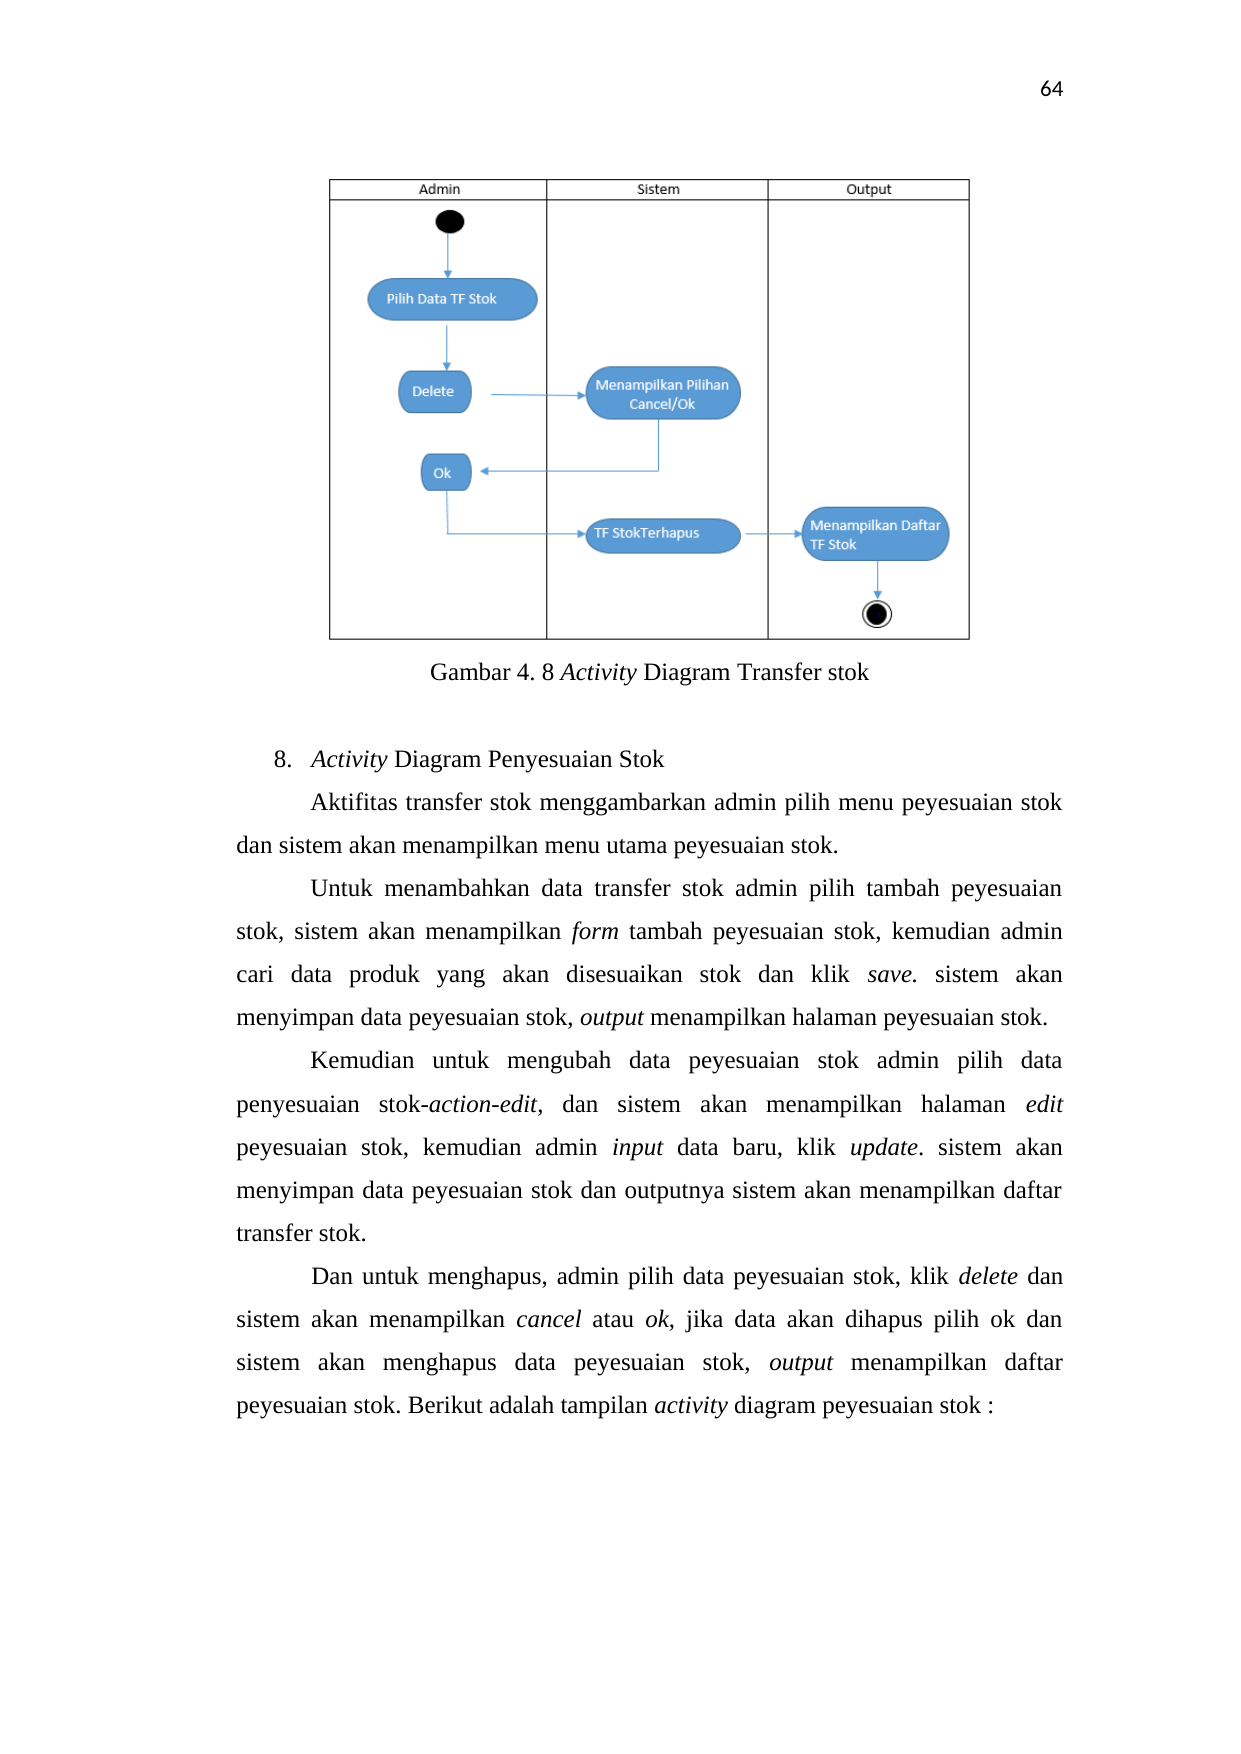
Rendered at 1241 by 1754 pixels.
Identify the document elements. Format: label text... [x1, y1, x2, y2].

text Dan untuk menghapus, admin pilih data peyesuaian stok, klik delete dan sistem akan menampilkan cancel atau ok, jika data akan dihapus pilih ok dan sistem akan menghapus data peyesuaian stok, output menampilkan daftar peyesuaian stok. Berikut adalah tampilan activity diagram peyesuaian stok : [236, 1261, 1063, 1419]
text Kemudian untuk mengubah data peyesuaian stok admin pilih data penyesuaian stok-action-edit, dan sistem akan menampilkan halaman edit peyesuaian stok, kemudian admin input data baru, klik update. sistem akan menyimpan data peyesuaian stok dan outputnya sistem akan menampilkan daftar transfer stok. [236, 1046, 1063, 1247]
picture [326, 177, 974, 644]
text Gambar 4. 8 Activity Diagram Transfer stok [236, 657, 1063, 686]
text Untuk menambahkan data transfer stok admin pilih tambah peyesuaian stok, sistem akan menampilkan form tambah peyesuaian stok, kemudian admin cari data produk yang akan disesuaikan stok dan klik save. sistem akan menyimpan data peyesuaian stok, output menampilkan halaman peyesuaian stok. [236, 873, 1063, 1031]
text Aktifitas transfer stok menggambarkan admin pilih menu peyesuaian stok dan sistem akan menampilkan menu utama peyesuaian stok. [236, 787, 1063, 859]
list Activity Diagram Penyesuaian Stok [274, 744, 1063, 772]
